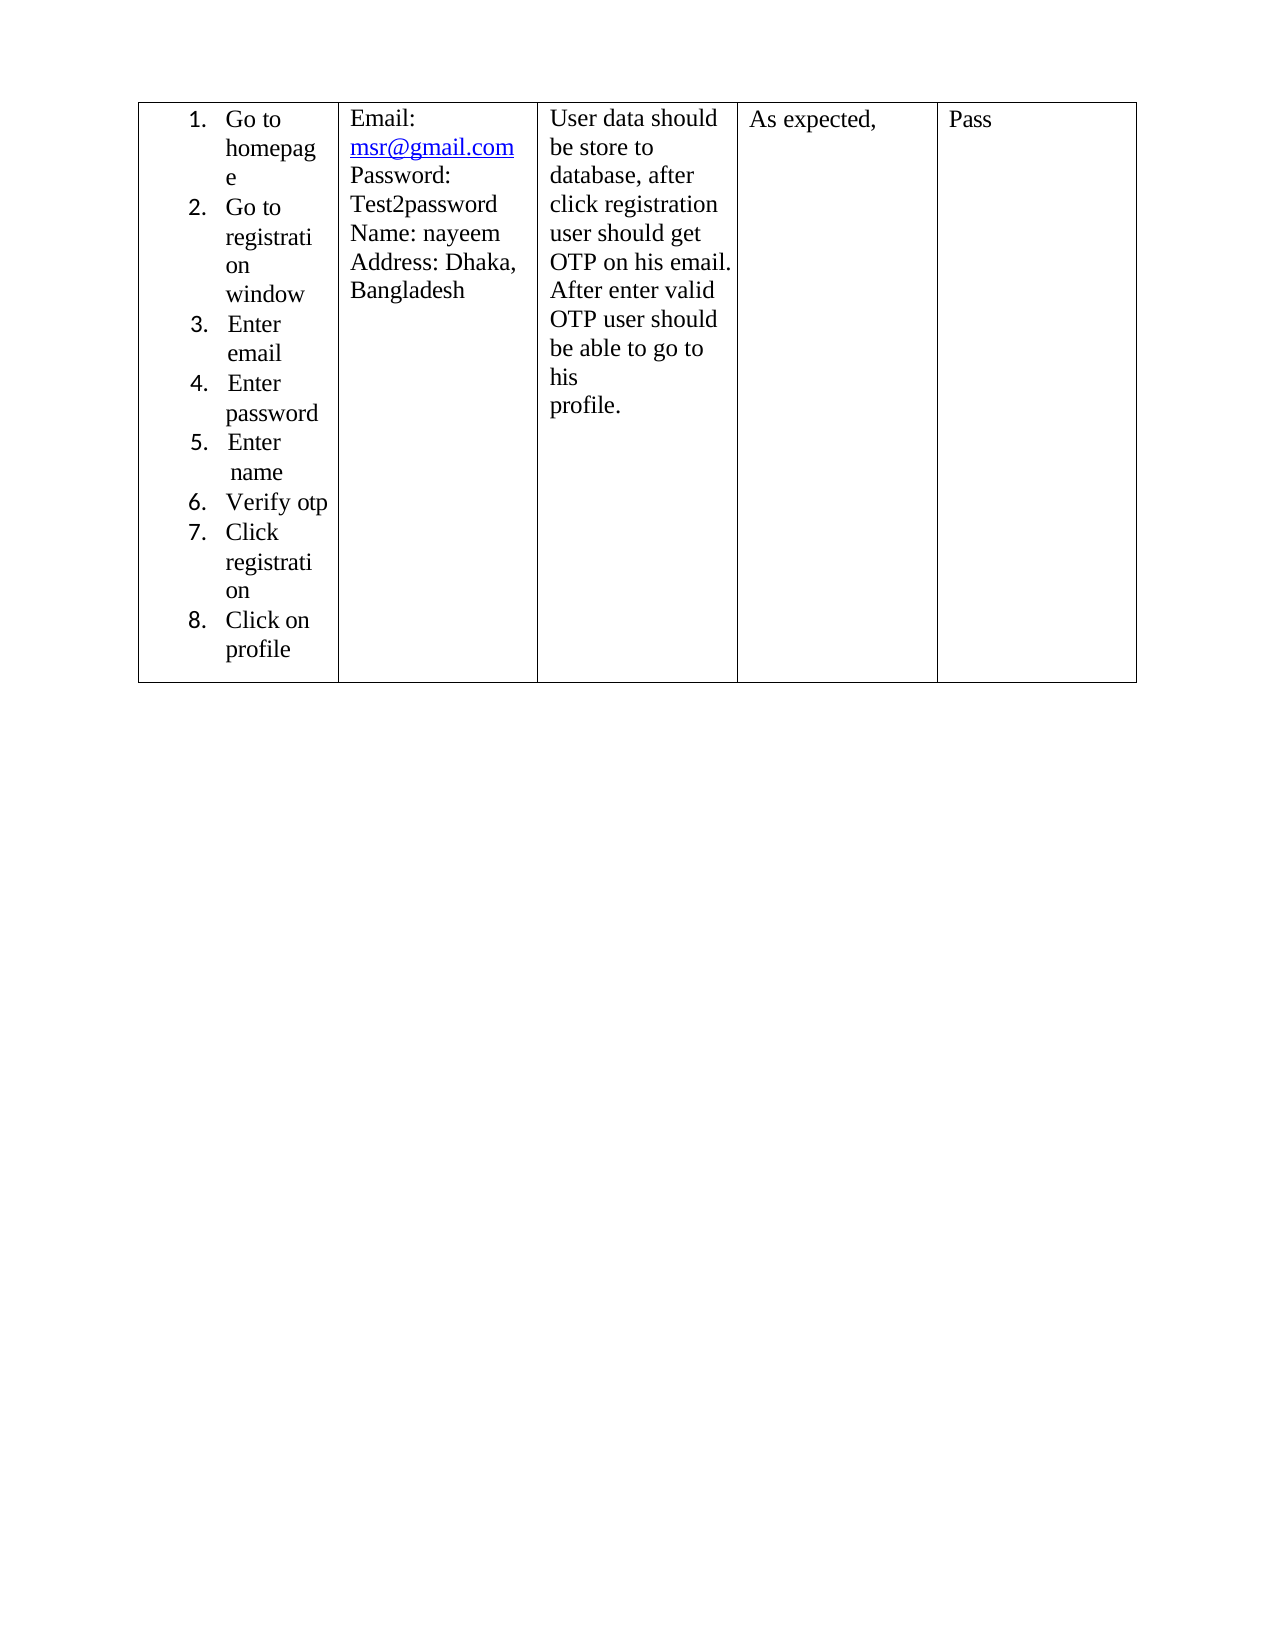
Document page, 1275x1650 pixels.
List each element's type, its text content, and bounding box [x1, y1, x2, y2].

table_cell Pass [938, 103, 1136, 682]
table_cell User data should be store to database, after click registration user should get OTP on his email. After enter valid OTP user should be able to go to his profile. [538, 103, 737, 682]
table_cell Email: msr@gmail.com Password: Test2password Name: nayeem Address: Dhaka, Bangladesh [339, 103, 537, 682]
table_cell Go to homepag e Go to registrati on window Enter email Enter password Enter name Verify otp Click registrati on Click on profile [139, 103, 338, 682]
table_cell As expected, [738, 103, 937, 682]
